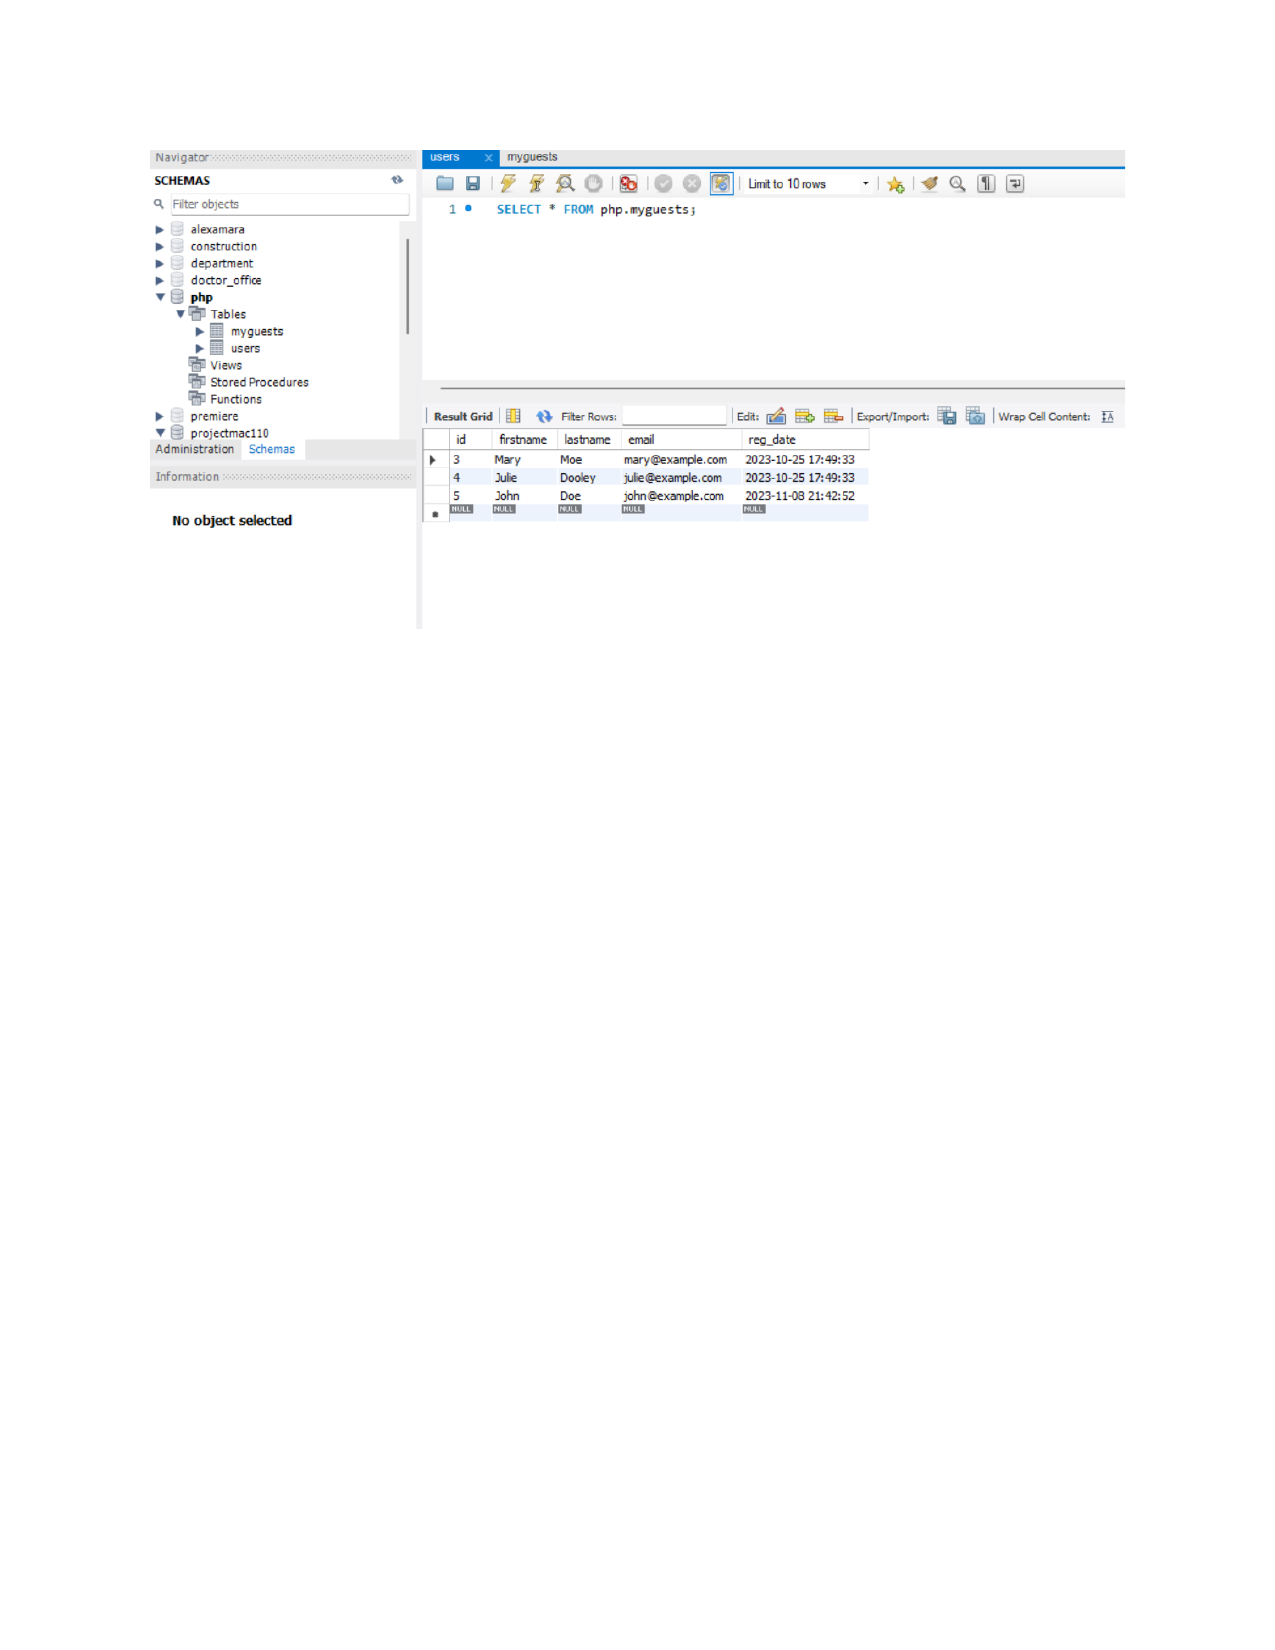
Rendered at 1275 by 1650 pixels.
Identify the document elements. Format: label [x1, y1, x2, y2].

picture [150, 150, 1125, 629]
